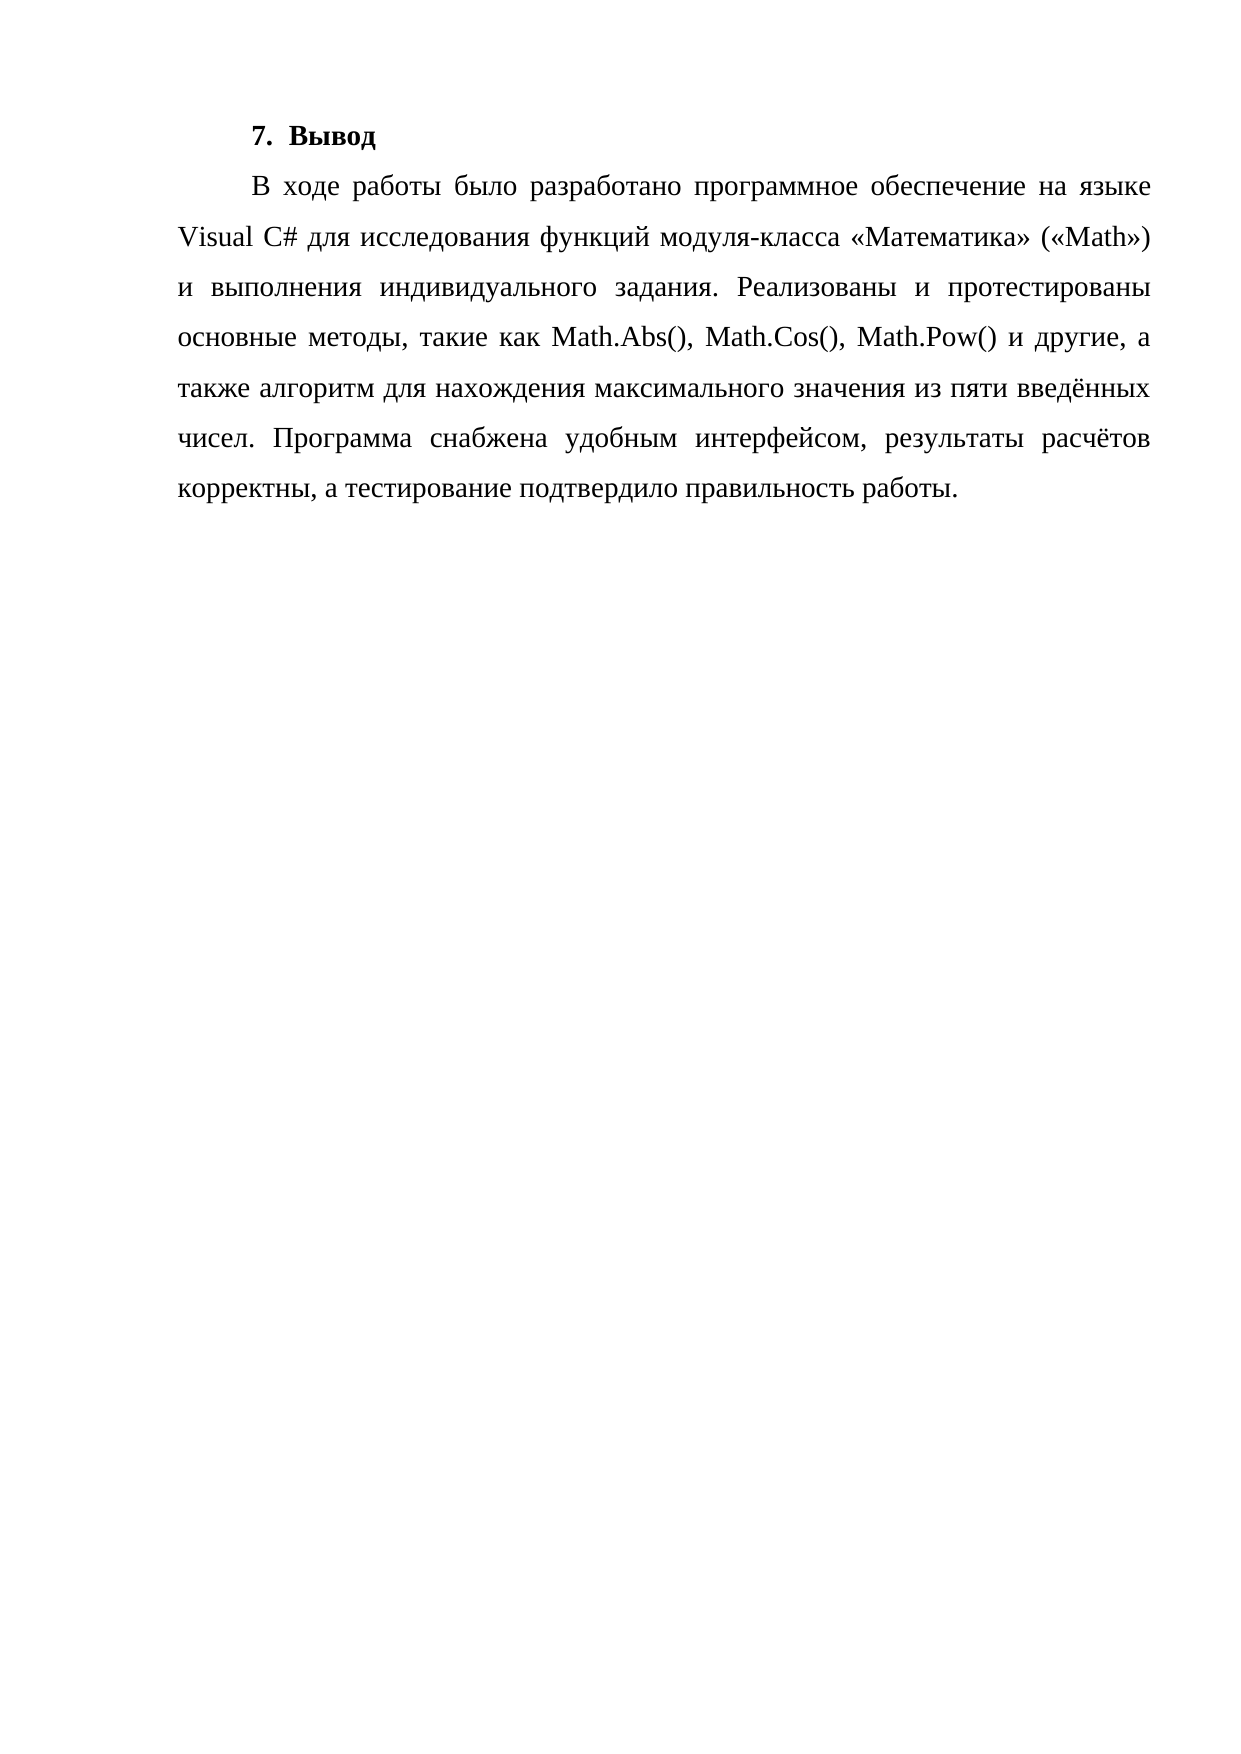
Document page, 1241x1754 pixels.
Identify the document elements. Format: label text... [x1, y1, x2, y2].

text В ходе работы было разработано программное обеспечение на языке Visual C# для исследования функций модуля-класса «Математика» («Math») и выполнения индивидуального задания. Реализованы и протестированы основные методы, такие как Math.Abs(), Math.Cos(), Math.Pow() и другие, а также алгоритм для нахождения максимального значения из пяти введённых чисел. Программа снабжена удобным интерфейсом, результаты расчётов корректны, а тестирование подтвердило правильность работы. [177, 168, 1152, 504]
list Вывод [251, 118, 1152, 152]
